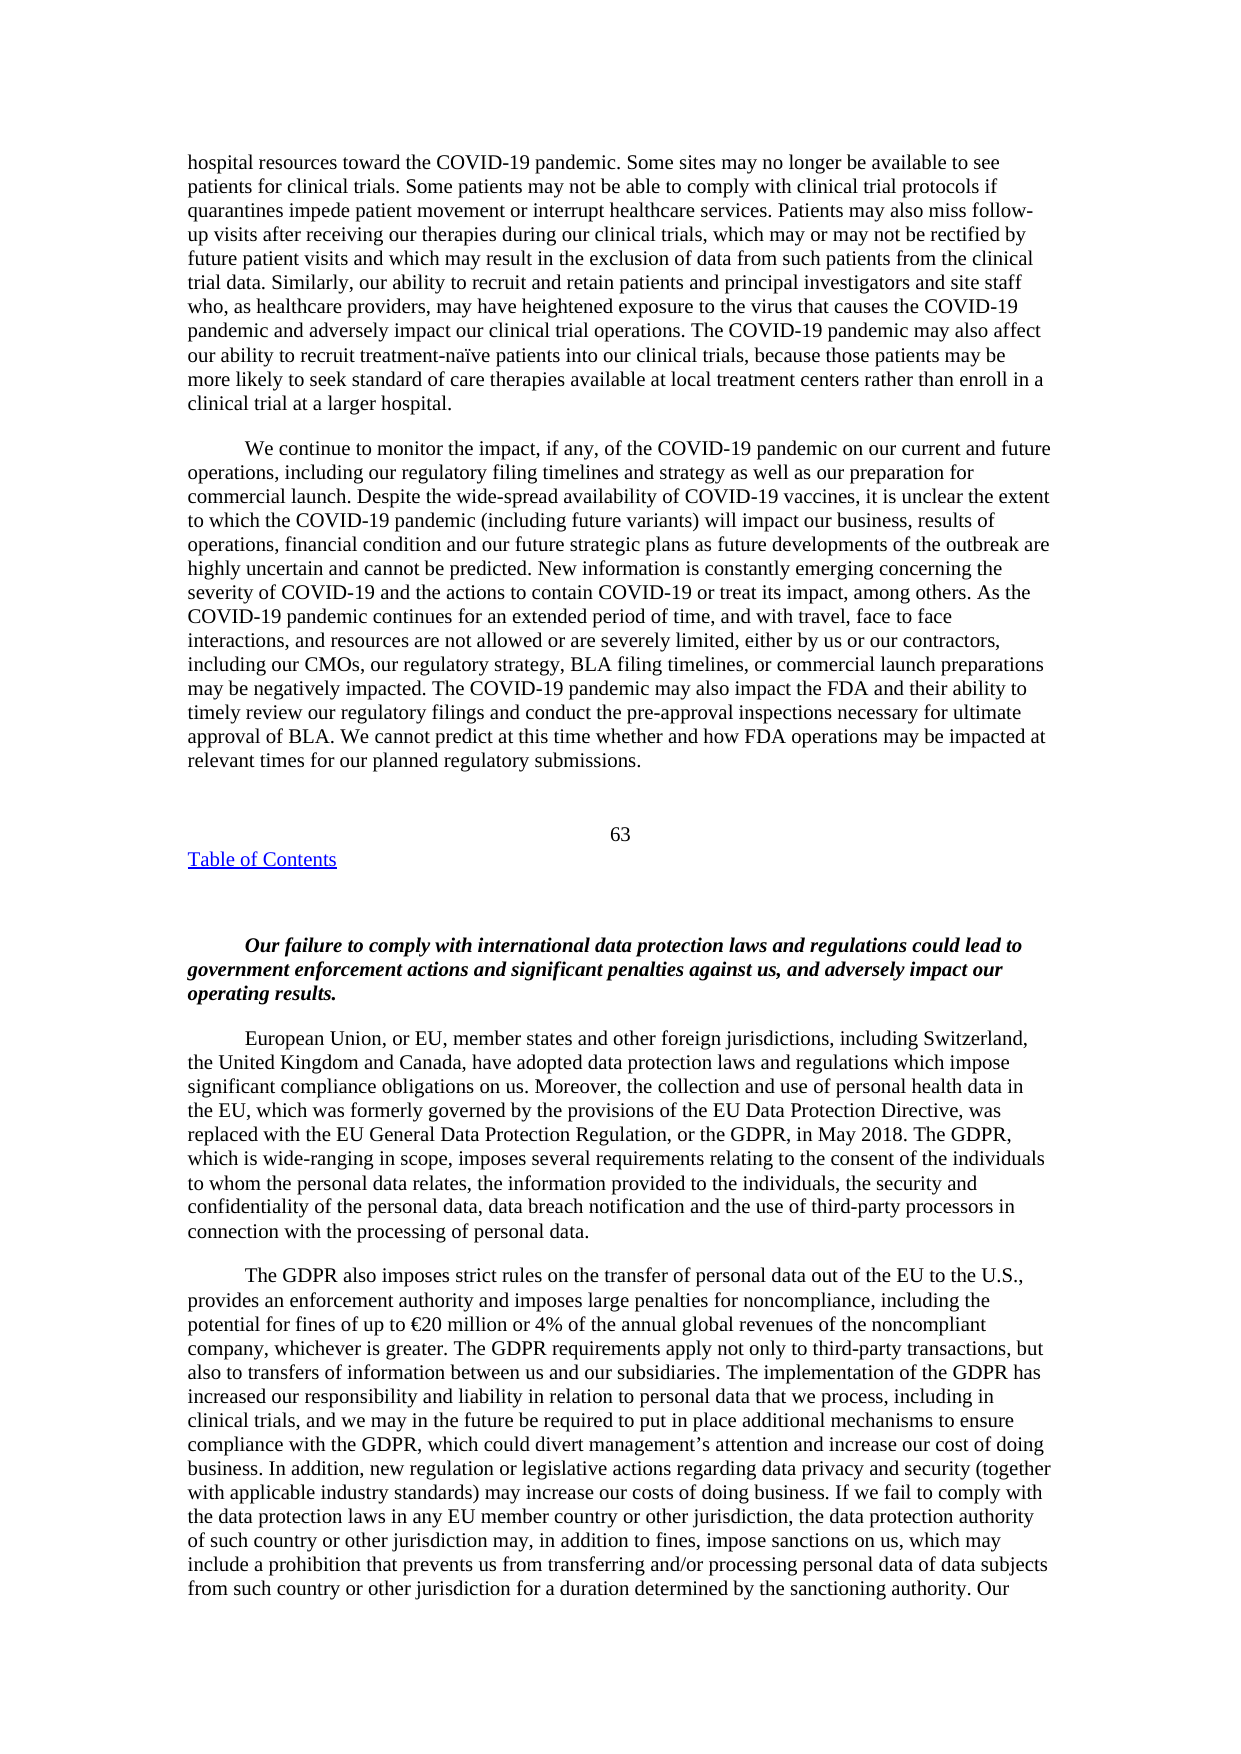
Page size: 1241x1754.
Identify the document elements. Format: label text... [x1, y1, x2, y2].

text 63 [187, 822, 1053, 846]
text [187, 1263, 1053, 1600]
text We continue to monitor the impact, if any, of the COVID-19 pandemic on our current and future operations, including our regulatory filing timelines and strategy as well as our preparation for commercial launch. Despite the wide-spread availability of COVID-19 vaccines, it is unclear the extent to which the COVID-19 pandemic (including future variants) will impact our business, results of operations, financial condition and our future strategic plans as future developments of the outbreak are highly uncertain and cannot be predicted. New information is constantly emerging concerning the severity of COVID-19 and the actions to contain COVID-19 or treat its impact, among others. As the COVID-19 pandemic continues for an extended period of time, and with travel, face to face interactions, and resources are not allowed or are severely limited, either by us or our contractors, including our CMOs, our regulatory strategy, BLA filing timelines, or commercial launch preparations may be negatively impacted. The COVID-19 pandemic may also impact the FDA and their ability to timely review our regulatory filings and conduct the pre-approval inspections necessary for ultimate approval of BLA. We cannot predict at this time whether and how FDA operations may be impacted at relevant times for our planned regulatory submissions. [187, 436, 1053, 772]
text Our failure to comply with international data protection laws and regulations could lead to government enforcement actions and significant penalties against us, and adversely impact our operating results. [187, 933, 1053, 1005]
text European Union, or EU, member states and other foreign jurisdictions, including Switzerland, the United Kingdom and Canada, have adopted data protection laws and regulations which impose significant compliance obligations on us. Moreover, the collection and use of personal health data in the EU, which was formerly governed by the provisions of the EU Data Protection Directive, was replaced with the EU General Data Protection Regulation, or the GDPR, in May 2018. The GDPR, which is wide-ranging in scope, imposes several requirements relating to the consent of the individuals to whom the personal data relates, the information provided to the individuals, the security and confidentiality of the personal data, data breach notification and the use of third-party processors in connection with the processing of personal data. [187, 1026, 1053, 1243]
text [187, 150, 1053, 415]
text Table of Contents [187, 846, 1053, 871]
